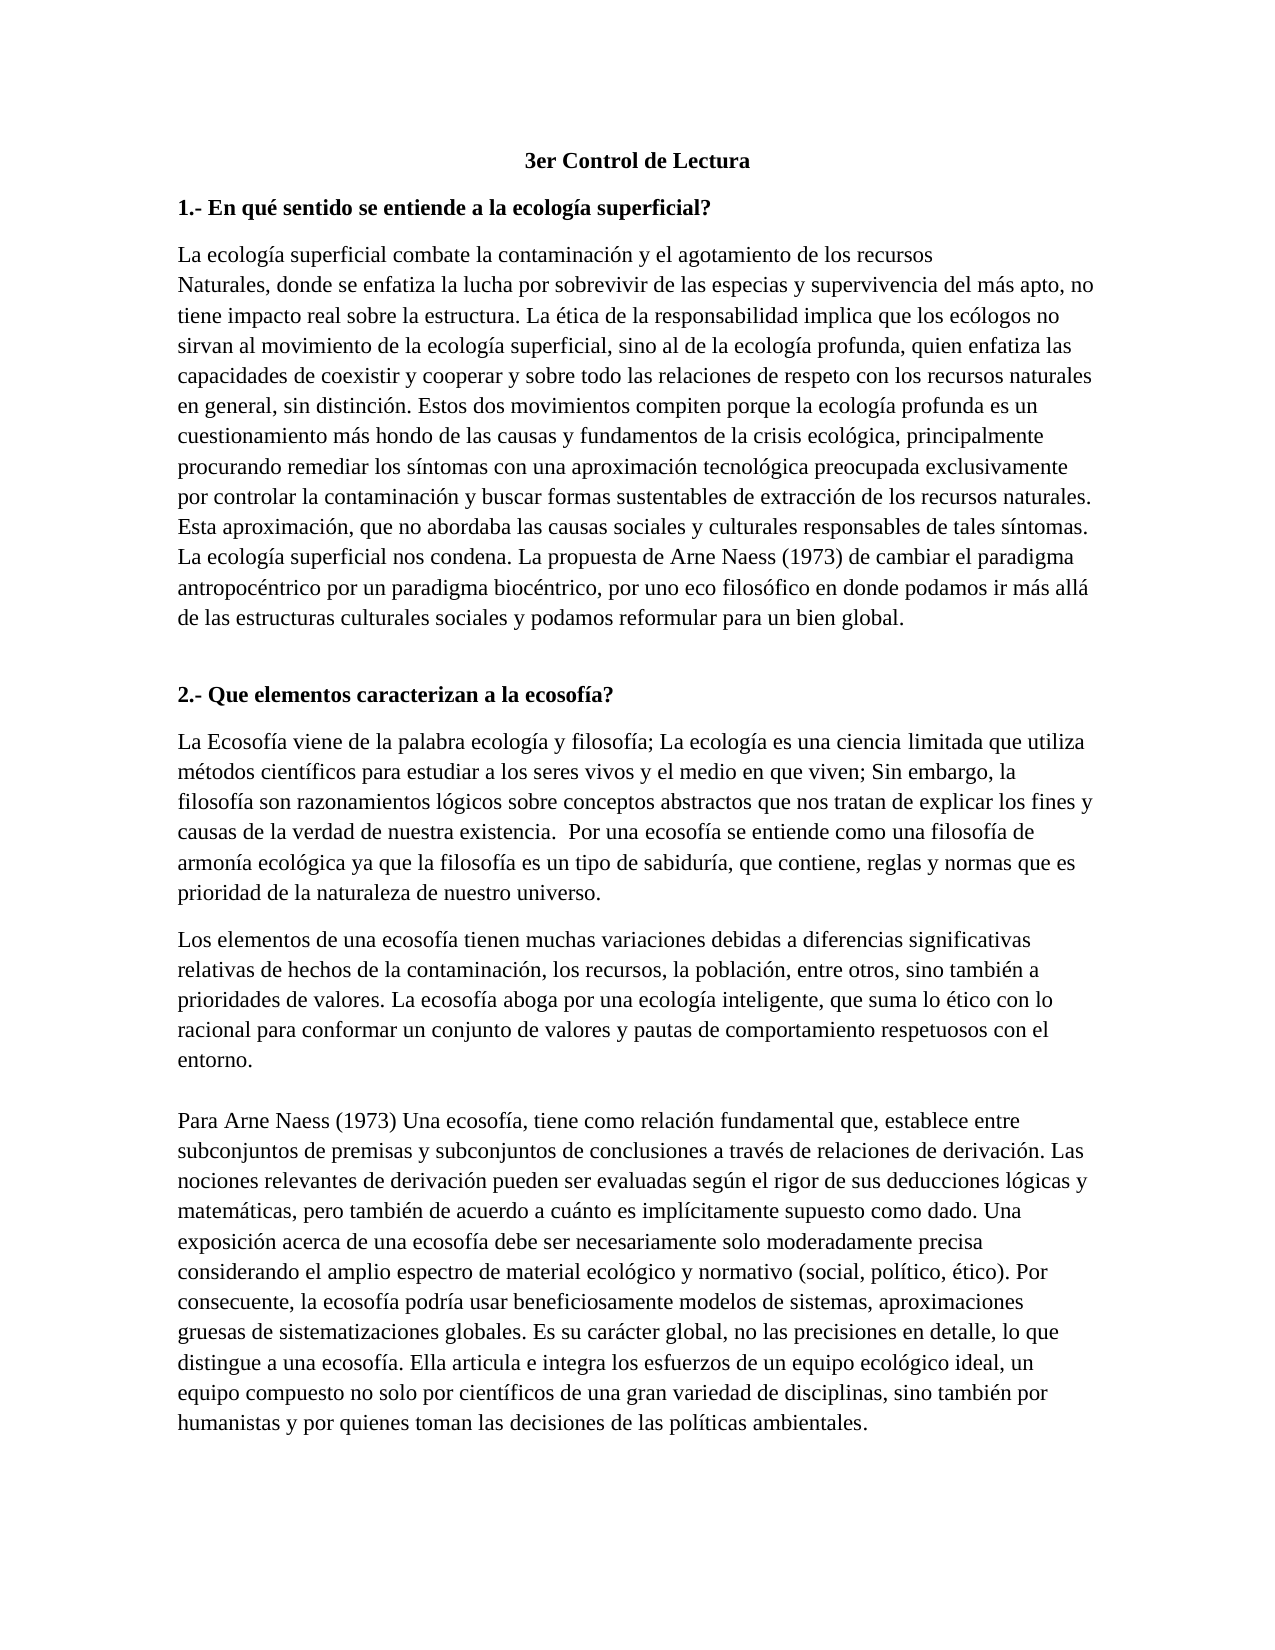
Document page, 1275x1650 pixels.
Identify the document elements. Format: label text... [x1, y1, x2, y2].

text Para Arne Naess (1973) Una ecosofía, tiene como relación fundamental que, establece entre subconjuntos de premisas y subconjuntos de conclusiones a través de relaciones de derivación. Las nociones relevantes de derivación pueden ser evaluadas según el rigor de sus deducciones lógicas y matemáticas, pero también de acuerdo a cuánto es implícitamente supuesto como dado. Una exposición acerca de una ecosofía debe ser necesariamente solo moderadamente precisa considerando el amplio espectro de material ecológico y normativo (social, político, ético). Por consecuente, la ecosofía podría usar beneficiosamente modelos de sistemas, aproximaciones gruesas de sistematizaciones globales. Es su carácter global, no las precisiones en detalle, lo que distingue a una ecosofía. Ella articula e integra los esfuerzos de un equipo ecológico ideal, un equipo compuesto no solo por científicos de una gran variedad de disciplinas, sino también por humanistas y por quienes toman las decisiones de las políticas ambientales. [177, 1107, 1098, 1435]
text La Ecosofía viene de la palabra ecología y filosofía; La ecología es una ciencia limitada que utiliza métodos científicos para estudiar a los seres vivos y el medio en que viven; Sin embargo, la filosofía son razonamientos lógicos sobre conceptos abstractos que nos tratan de explicar los fines y causas de la verdad de nuestra existencia. Por una ecosofía se entiende como una filosofía de armonía ecológica ya que la filosofía es un tipo de sabiduría, que contiene, reglas y normas que es prioridad de la naturaleza de nuestro universo. [177, 728, 1098, 905]
text 2.- Que elementos caracterizan a la ecosofía? [177, 681, 1098, 707]
text La ecología superficial combate la contaminación y el agotamiento de los recursos [177, 241, 1098, 268]
text 1.- En qué sentido se entiende a la ecología superficial? [177, 194, 1098, 221]
text 3er Control de Lectura [177, 148, 1098, 174]
text Los elementos de una ecosofía tienen muchas variaciones debidas a diferencias significativas relativas de hechos de la contaminación, los recursos, la población, entre otros, sino también a prioridades de valores. La ecosofía aboga por una ecología inteligente, que suma lo ético con lo racional para conformar un conjunto de valores y pautas de comportamiento respetuosos con el entorno. [177, 926, 1098, 1073]
text Naturales, donde se enfatiza la lucha por sobrevivir de las especias y supervivencia del más apto, no tiene impacto real sobre la estructura. La ética de la responsabilidad implica que los ecólogos no sirvan al movimiento de la ecología superficial, sino al de la ecología profunda, quien enfatiza las capacidades de coexistir y cooperar y sobre todo las relaciones de respeto con los recursos naturales en general, sin distinción. Estos dos movimientos compiten porque la ecología profunda es un cuestionamiento más hondo de las causas y fundamentos de la crisis ecológica, principalmente procurando remediar los síntomas con una aproximación tecnológica preocupada exclusivamente por controlar la contaminación y buscar formas sustentables de extracción de los recursos naturales. Esta aproximación, que no abordaba las causas sociales y culturales responsables de tales síntomas. La ecología superficial nos condena. La propuesta de Arne Naess (1973) de cambiar el paradigma antropocéntrico por un paradigma biocéntrico, por uno eco filosófico en donde podamos ir más allá de las estructuras culturales sociales y podamos reformular para un bien global. [177, 272, 1098, 630]
